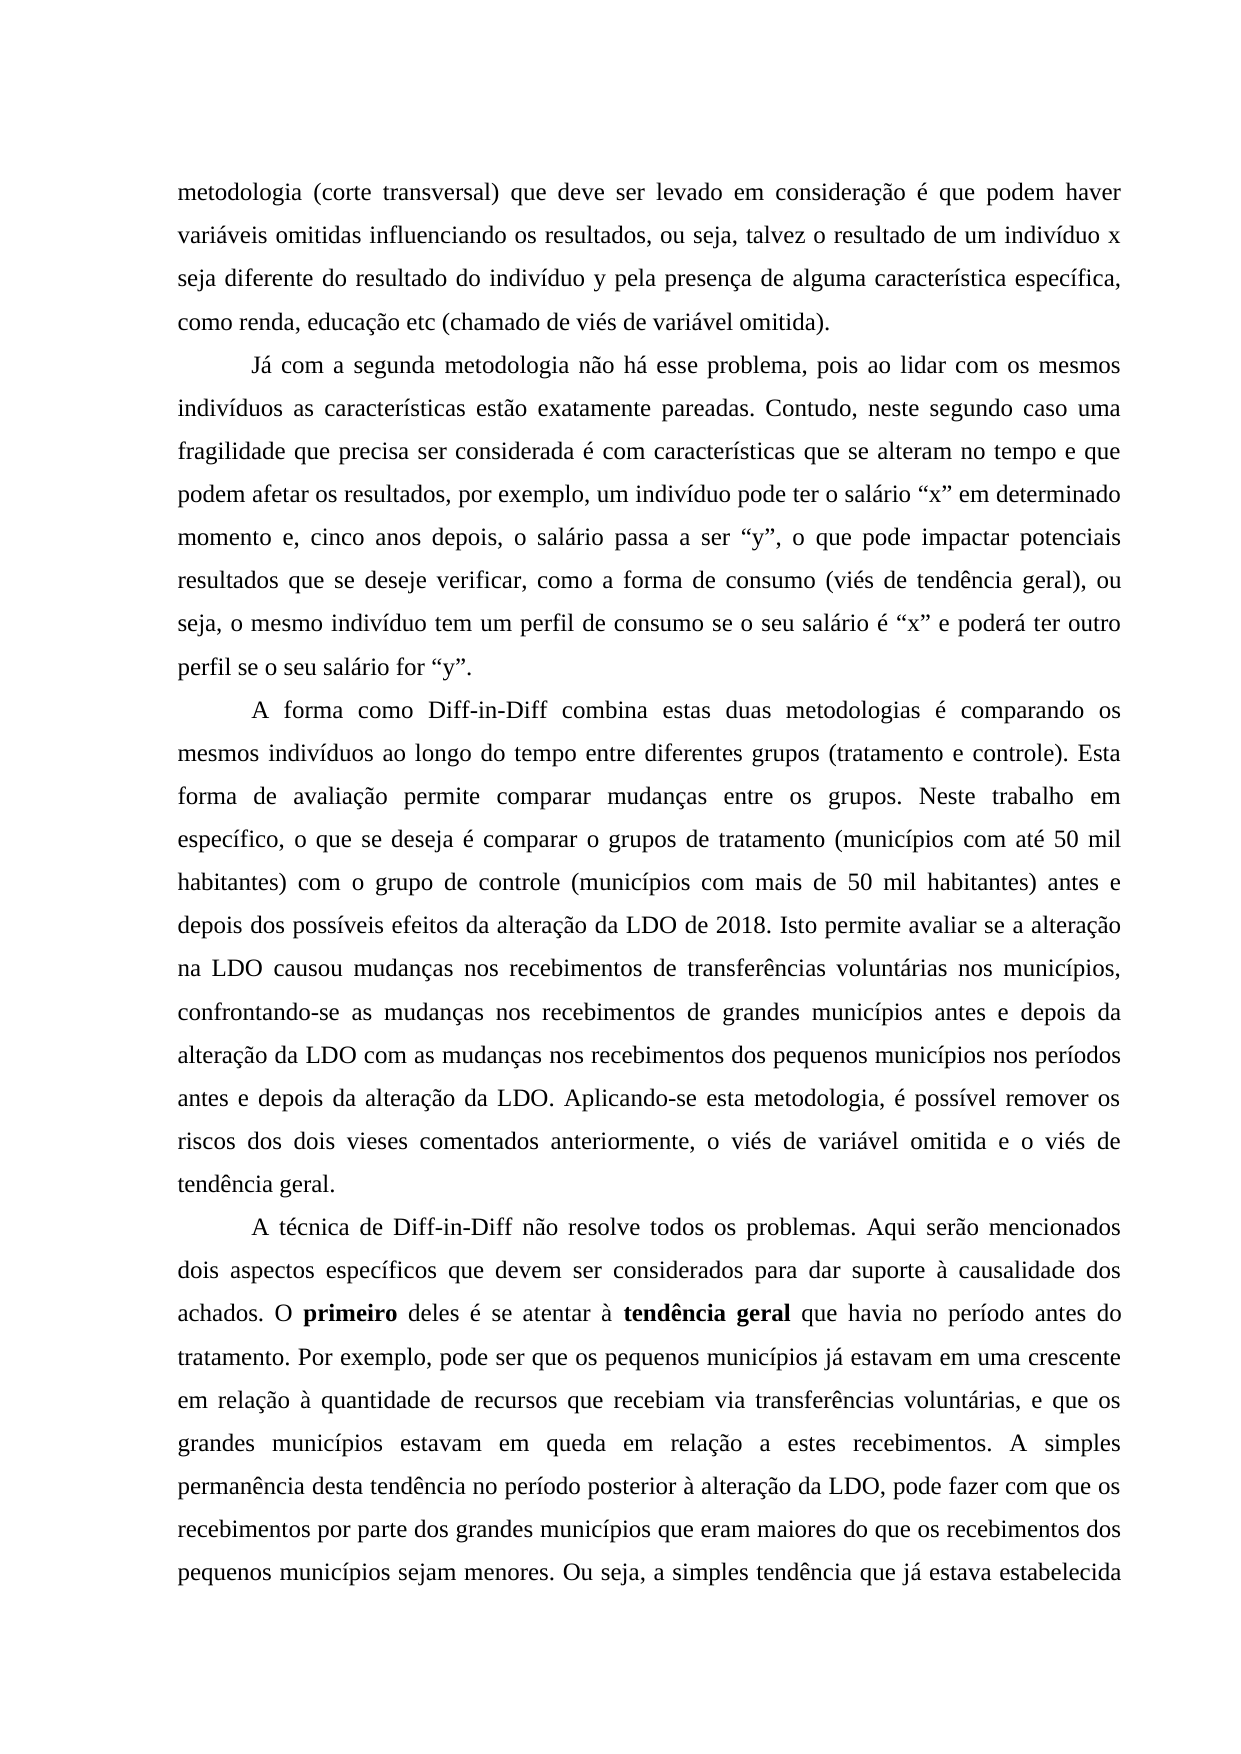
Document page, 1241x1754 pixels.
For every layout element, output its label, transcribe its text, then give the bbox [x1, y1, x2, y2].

text A forma como Diff-in-Diff combina estas duas metodologias é comparando os mesmos indivíduos ao longo do tempo entre diferentes grupos (tratamento e controle). Esta forma de avaliação permite comparar mudanças entre os grupos. Neste trabalho em específico, o que se deseja é comparar o grupos de tratamento (municípios com até 50 mil habitantes) com o grupo de controle (municípios com mais de 50 mil habitantes) antes e depois dos possíveis efeitos da alteração da LDO de 2018. Isto permite avaliar se a alteração na LDO causou mudanças nos recebimentos de transferências voluntárias nos municípios, confrontando-se as mudanças nos recebimentos de grandes municípios antes e depois da alteração da LDO com as mudanças nos recebimentos dos pequenos municípios nos períodos antes e depois da alteração da LDO. Aplicando-se esta metodologia, é possível remover os riscos dos dois vieses comentados anteriormente, o viés de variável omitida e o viés de tendência geral. [177, 695, 1122, 1198]
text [177, 1212, 1122, 1586]
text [177, 177, 1122, 335]
text Já com a segunda metodologia não há esse problema, pois ao lidar com os mesmos indivíduos as características estão exatamente pareadas. Contudo, neste segundo caso uma fragilidade que precisa ser considerada é com características que se alteram no tempo e que podem afetar os resultados, por exemplo, um indivíduo pode ter o salário “x” em determinado momento e, cinco anos depois, o salário passa a ser “y”, o que pode impactar potenciais resultados que se deseje verificar, como a forma de consumo (viés de tendência geral), ou seja, o mesmo indivíduo tem um perfil de consumo se o seu salário é “x” e poderá ter outro perfil se o seu salário for “y”. [177, 350, 1122, 680]
